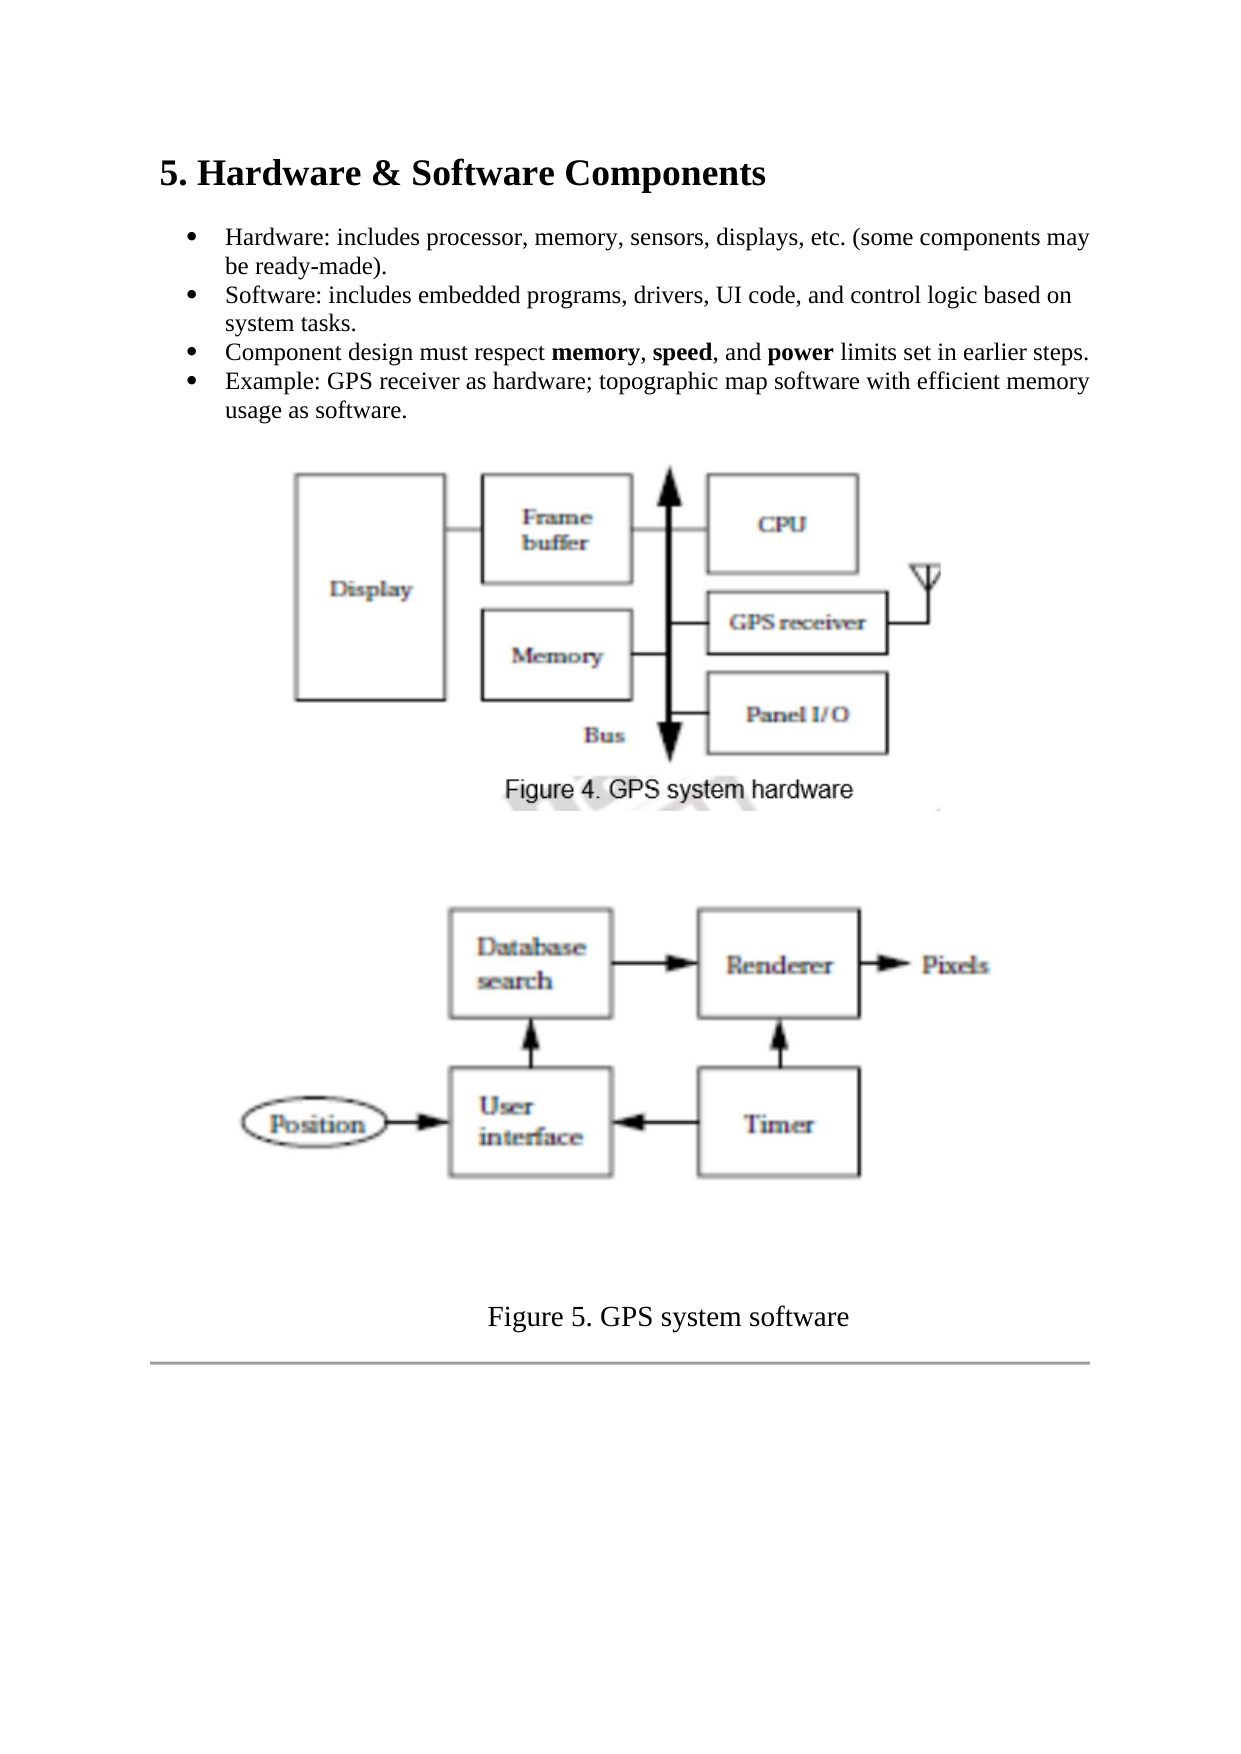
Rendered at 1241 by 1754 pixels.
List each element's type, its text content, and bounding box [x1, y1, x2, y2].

list Example: GPS receiver as hardware; topographic map software with efficient memory usage as software. [187, 366, 1090, 423]
picture [225, 897, 1016, 1270]
text Figure 5. GPS system software [225, 1299, 1090, 1332]
text 5. Hardware & Software Components [150, 150, 1090, 193]
list Software: includes embedded programs, drivers, UI code, and control logic based on system tasks. [187, 280, 1090, 337]
picture [225, 452, 941, 811]
list Component design must respect memory, speed, and power limits set in earlier steps. [187, 337, 1090, 366]
list Hardware: includes processor, memory, sensors, displays, etc. (some components may be ready-made). [187, 222, 1090, 280]
